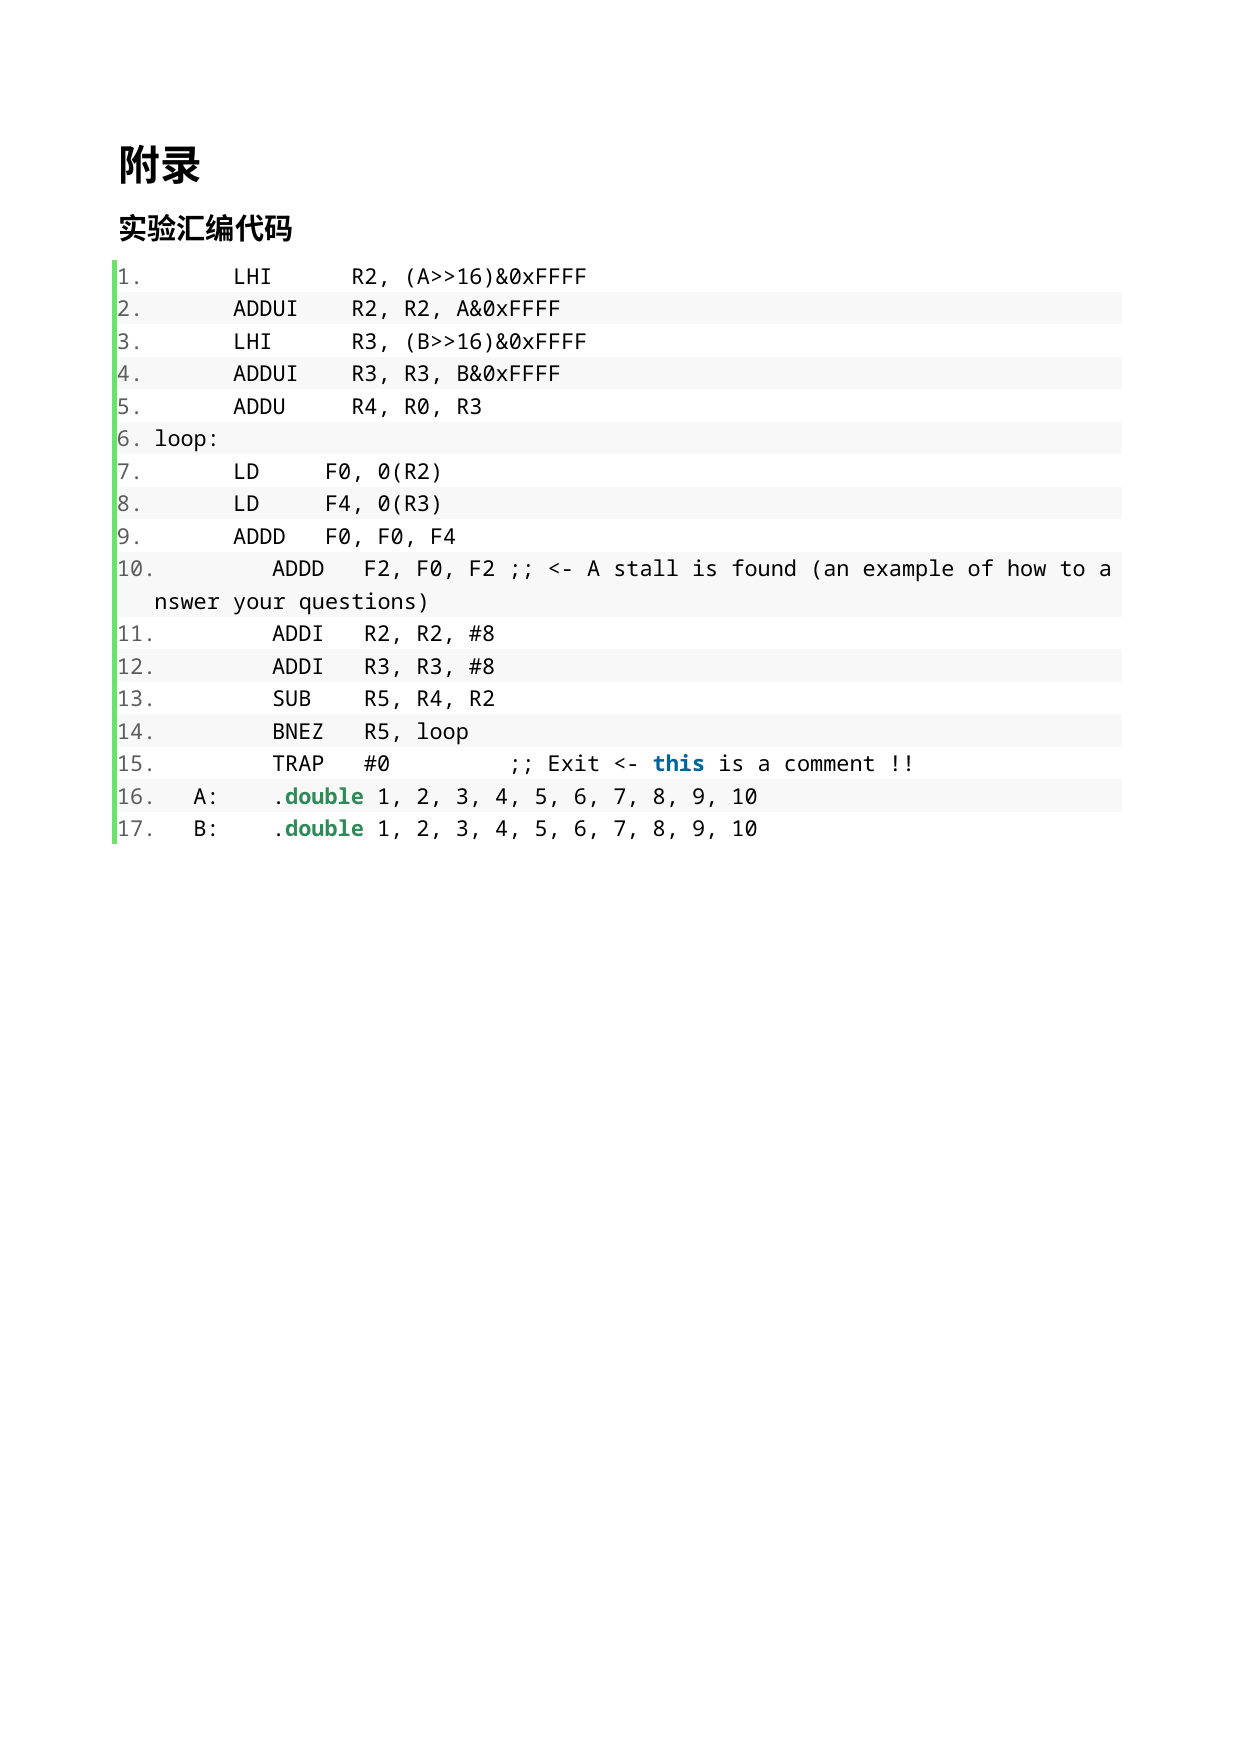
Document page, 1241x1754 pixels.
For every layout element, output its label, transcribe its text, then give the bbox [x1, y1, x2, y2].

list LHI R3, (B>>16)&0xFFFF [117, 324, 1122, 357]
list LD F0, 0(R2) [117, 454, 1122, 487]
list ADDD F0, F0, F4 [117, 519, 1122, 552]
text 附录 [118, 129, 1122, 194]
list loop: [117, 422, 1122, 454]
list LHI R2, (A>>16)&0xFFFF [112, 259, 1122, 292]
list BNEZ R5, loop [117, 714, 1122, 747]
list A: .double 1, 2, 3, 4, 5, 6, 7, 8, 9, 10 [117, 779, 1122, 812]
list ADDU R4, R0, R3 [117, 389, 1122, 422]
list TRAP #0 ;; Exit <- this is a comment !! [117, 747, 1122, 779]
list ADDUI R2, R2, A&0xFFFF [117, 292, 1122, 324]
list ADDD F2, F0, F2 ;; <- A stall is found (an example of how to answer your questions) [117, 552, 1122, 617]
list B: .double 1, 2, 3, 4, 5, 6, 7, 8, 9, 10 [117, 812, 1122, 844]
list LD F4, 0(R3) [117, 487, 1122, 519]
list ADDUI R3, R3, B&0xFFFF [117, 357, 1122, 389]
list ADDI R3, R3, #8 [117, 649, 1122, 682]
text 实验汇编代码 [118, 194, 1122, 259]
list ADDI R2, R2, #8 [117, 617, 1122, 649]
list SUB R5, R4, R2 [117, 682, 1122, 714]
